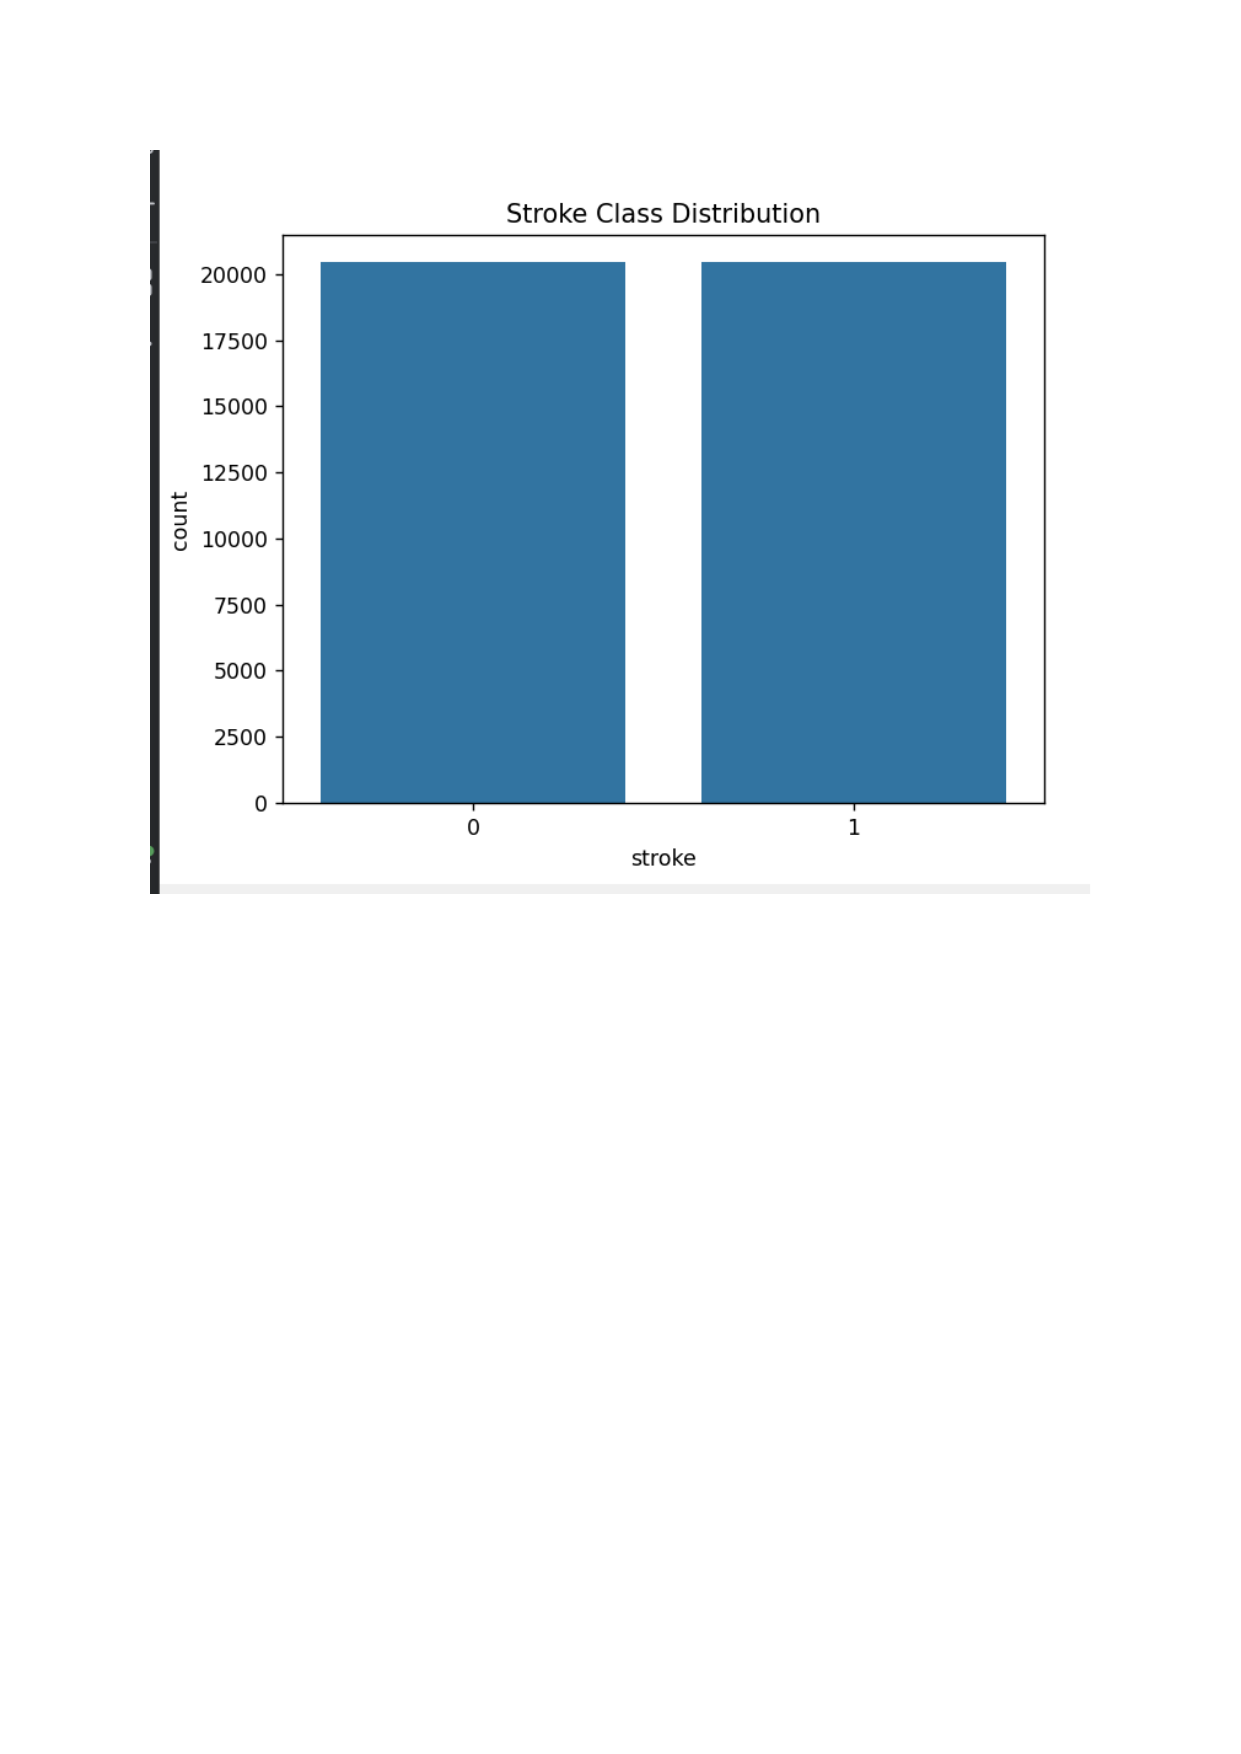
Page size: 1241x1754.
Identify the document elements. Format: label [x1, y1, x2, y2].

picture [150, 150, 1091, 894]
